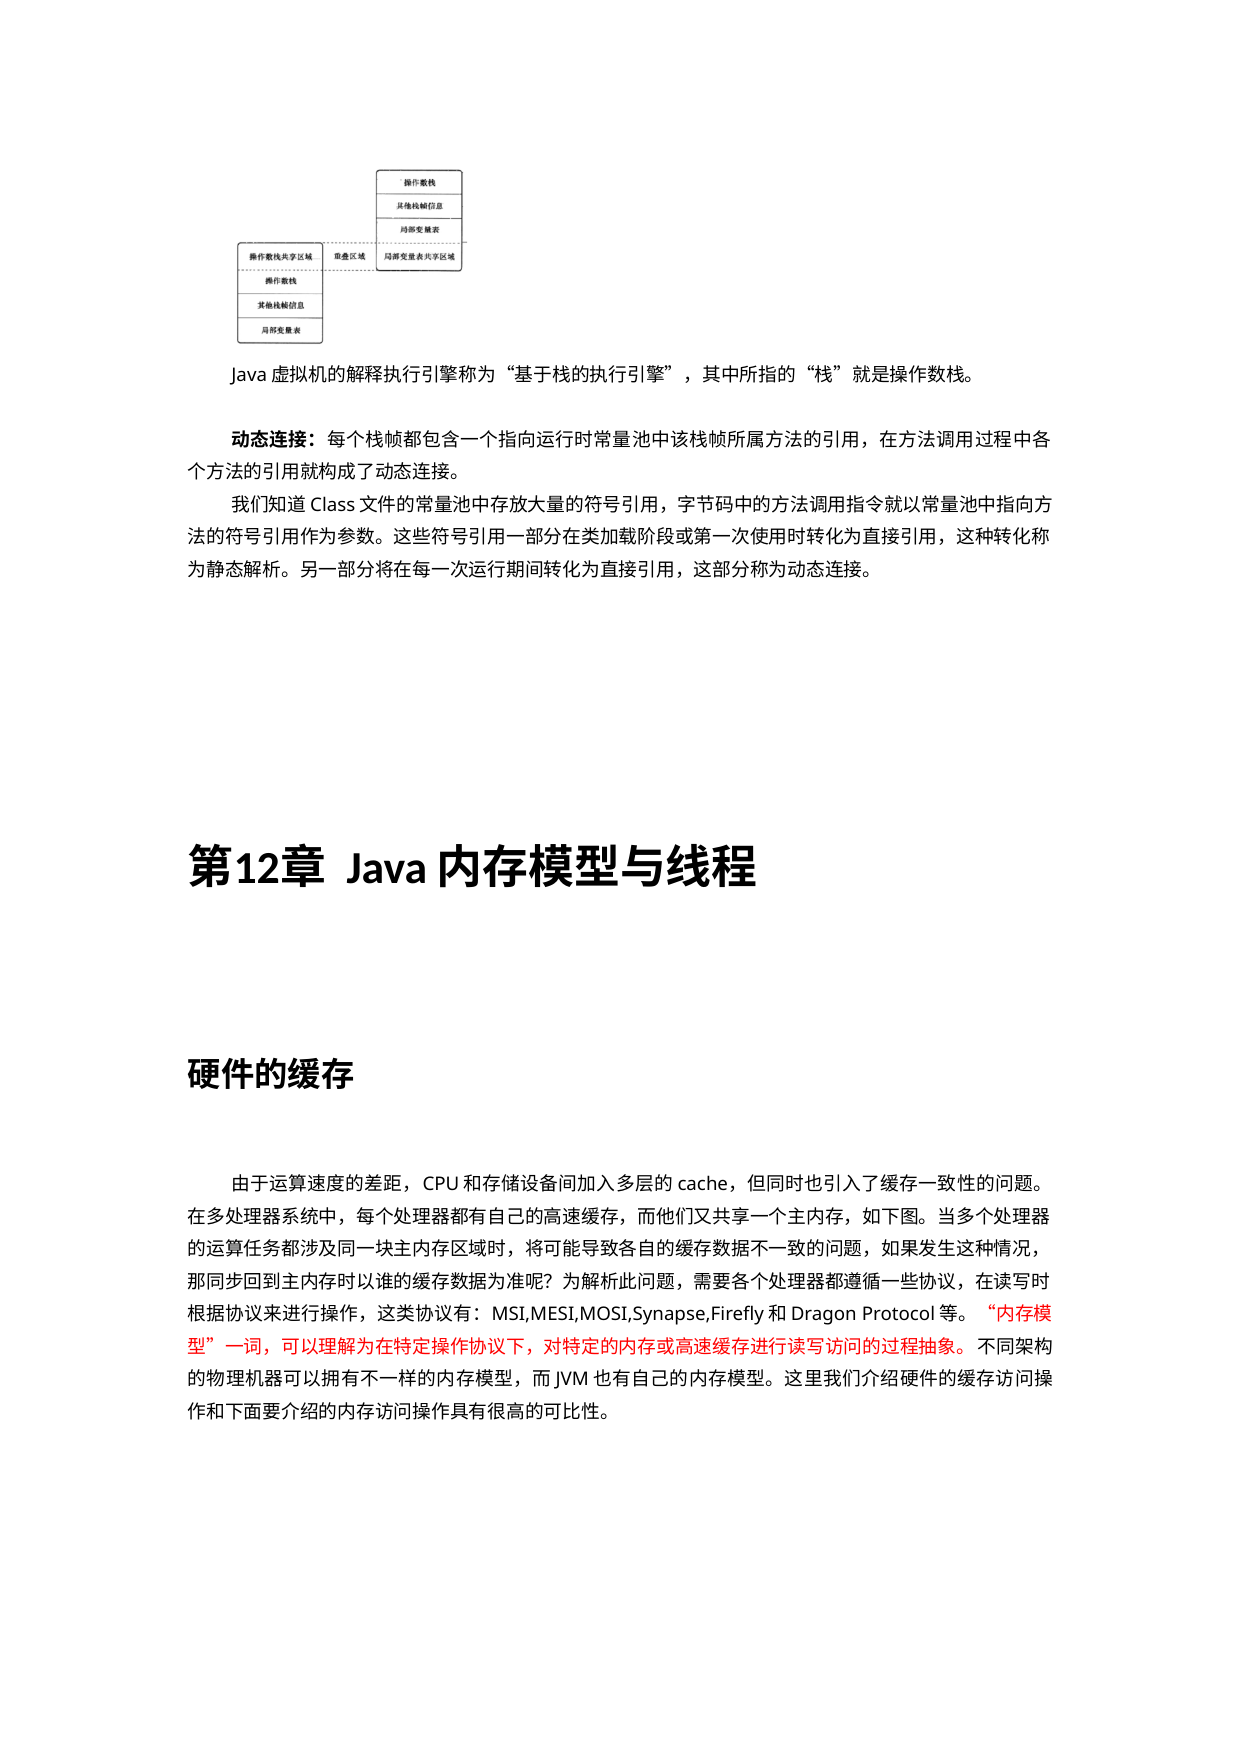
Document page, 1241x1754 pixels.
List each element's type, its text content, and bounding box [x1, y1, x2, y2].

subtitle Java内存模型与线程 [187, 815, 1053, 912]
picture [231, 162, 468, 348]
text 动态连接：每个栈帧都包含一个指向运行时常量池中该栈帧所属方法的引用，在方法调用过程中各个方法的引用就构成了动态连接。 [187, 422, 1053, 487]
text 我们知道Class文件的常量池中存放大量的符号引用，字节码中的方法调用指令就以常量池中指向方法的符号引用作为参数。这些符号引用一部分在类加载阶段或第一次使用时转化为直接引用，这种转化称为静态解析。另一部分将在每一次运行期间转化为直接引用，这部分称为动态连接。 [187, 487, 1053, 584]
text 由于运算速度的差距，CPU和存储设备间加入多层的cache，但同时也引入了缓存一致性的问题。在多处理器系统中，每个处理器都有自己的高速缓存，而他们又共享一个主内存，如下图。当多个处理器的运算任务都涉及同一块主内存区域时，将可能导致各自的缓存数据不一致的问题，如果发生这种情况，那同步回到主内存时以谁的缓存数据为准呢？为解析此问题，需要各个处理器都遵循一些协议，在读写时根据协议来进行操作，这类协议有：MSI,MESI,MOSI,Synapse,Firefly和Dragon Protocol等。“内存模型”一词，可以理解为在特定操作协议下，对特定的内存或高速缓存进行读写访问的过程抽象。不同架构的物理机器可以拥有不一样的内存模型，而JVM也有自己的内存模型。这里我们介绍硬件的缓存访问操作和下面要介绍的内存访问操作具有很高的可比性。 [187, 1166, 1053, 1426]
text Java虚拟机的解释执行引擎称为“基于栈的执行引擎”，其中所指的“栈”就是操作数栈。 [187, 357, 1053, 389]
subtitle 硬件的缓存 [187, 1039, 1053, 1104]
